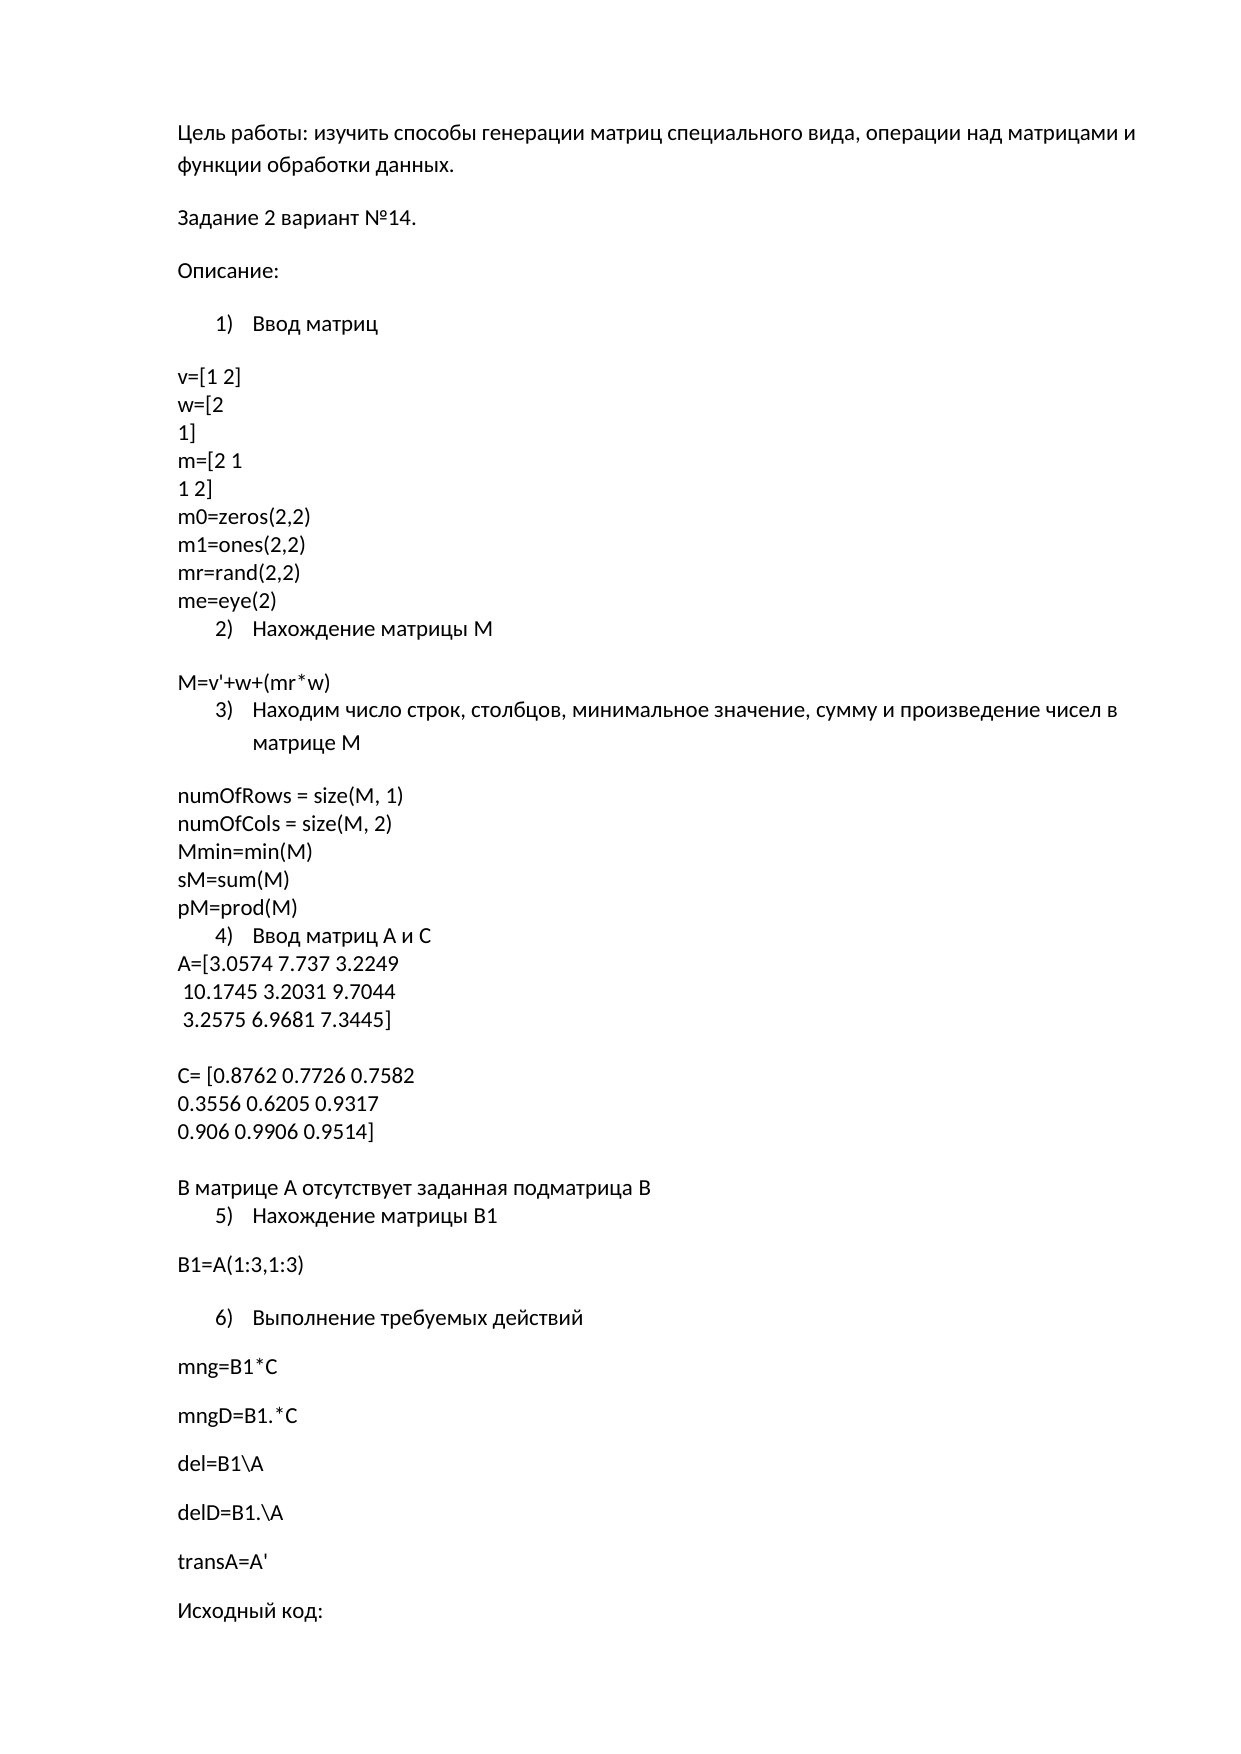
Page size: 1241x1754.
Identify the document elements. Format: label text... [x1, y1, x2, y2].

text delD=B1.\A [177, 1498, 1152, 1526]
text M=v'+w+(mr*w) [177, 668, 1152, 696]
text numOfRows = size(M, 1) [177, 781, 1152, 809]
text numOfCols = size(M, 2) [177, 809, 1152, 837]
text v=[1 2] [177, 362, 1152, 390]
text Mmin=min(M) [177, 837, 1152, 865]
text 0.3556 0.6205 0.9317 [177, 1089, 1152, 1117]
text transA=A' [177, 1547, 1152, 1575]
list Нахождение матрицы M [215, 614, 1152, 643]
text 1] [177, 418, 1152, 446]
text 1 2] [177, 474, 1152, 502]
text mng=B1*C [177, 1352, 1152, 1380]
text Цель работы: изучить способы генерации матриц специального вида, операции над матрицами и функции обработки данных. [177, 118, 1152, 178]
text sM=sum(M) [177, 865, 1152, 893]
text B1=A(1:3,1:3) [177, 1250, 1152, 1278]
text pM=prod(M) [177, 893, 1152, 921]
text 3.2575 6.9681 7.3445] [177, 1005, 1152, 1033]
text Задание 2 вариант №14. [177, 203, 1152, 231]
text 10.1745 3.2031 9.7044 [177, 977, 1152, 1005]
list Выполнение требуемых действий [215, 1303, 1152, 1331]
list Нахождение матрицы B1 [215, 1201, 1152, 1229]
text С= [0.8762 0.7726 0.7582 [177, 1061, 1152, 1089]
text w=[2 [177, 390, 1152, 418]
text m=[2 1 [177, 446, 1152, 474]
text mngD=B1.*C [177, 1401, 1152, 1429]
text m0=zeros(2,2) [177, 502, 1152, 531]
text me=eye(2) [177, 587, 1152, 614]
text В матрице А отсутствует заданная подматрица B [177, 1173, 1152, 1201]
text Описание: [177, 256, 1152, 284]
text 0.906 0.9906 0.9514] [177, 1117, 1152, 1145]
list Находим число строк, столбцов, минимальное значение, сумму и произведение чисел в матрице M [215, 696, 1152, 756]
text m1=ones(2,2) [177, 531, 1152, 558]
list Ввод матриц [215, 309, 1152, 337]
text Исходный код: [177, 1596, 1152, 1624]
list Ввод матриц А и С [215, 921, 1152, 949]
text mr=rand(2,2) [177, 558, 1152, 587]
text del=B1\A [177, 1449, 1152, 1478]
text А=[3.0574 7.737 3.2249 [177, 949, 1152, 977]
